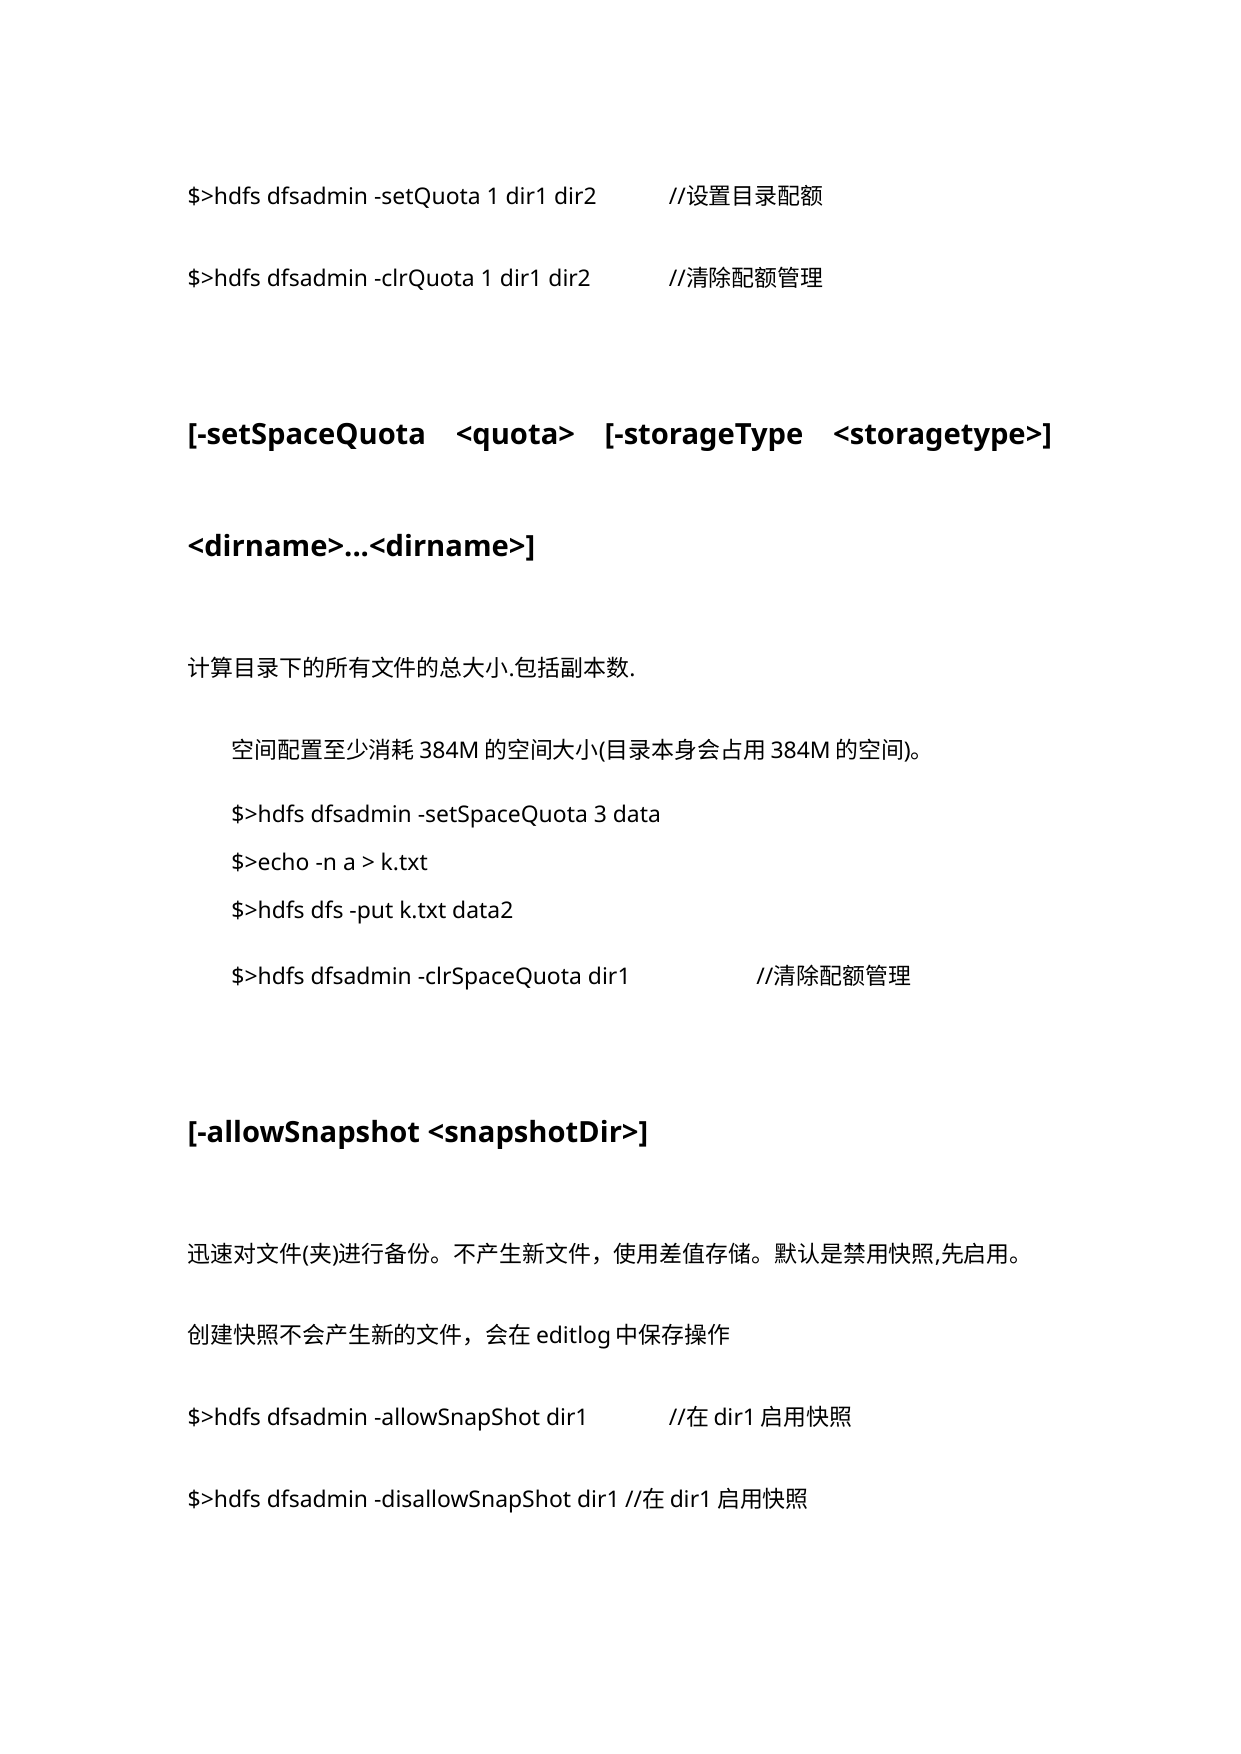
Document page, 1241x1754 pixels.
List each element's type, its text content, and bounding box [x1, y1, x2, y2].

text 迅速对文件(夹)进行备份。不产生新文件，使用差值存储。默认是禁用快照,先启用。 [187, 1219, 1053, 1284]
subtitle [-setSpaceQuota <quota> [-storageType <storagetype>] <dirname>...<dirname>] [187, 401, 1053, 578]
text $>hdfs dfsadmin -setQuota 1 dir1 dir2 //设置目录配额 [187, 162, 1053, 227]
text $>hdfs dfsadmin -clrSpaceQuota dir1 //清除配额管理 [187, 942, 1053, 1007]
text $>hdfs dfsadmin -setSpaceQuota 3 data [187, 797, 1053, 830]
subtitle [-allowSnapshot <snapshotDir>] [187, 1098, 1053, 1163]
text $>hdfs dfsadmin -disallowSnapShot dir1 //在dir1启用快照 [187, 1464, 1053, 1529]
text 空间配置至少消耗384M的空间大小(目录本身会占用384M的空间)。 [187, 716, 1053, 781]
text $>hdfs dfsadmin -clrQuota 1 dir1 dir2 //清除配额管理 [187, 244, 1053, 309]
text $>hdfs dfsadmin -allowSnapShot dir1 //在dir1启用快照 [187, 1383, 1053, 1448]
text $>echo -n a > k.txt [187, 845, 1053, 878]
text 创建快照不会产生新的文件，会在editlog中保存操作 [187, 1301, 1053, 1366]
text $>hdfs dfs -put k.txt data2 [187, 893, 1053, 926]
text 计算目录下的所有文件的总大小.包括副本数. [187, 634, 1053, 699]
